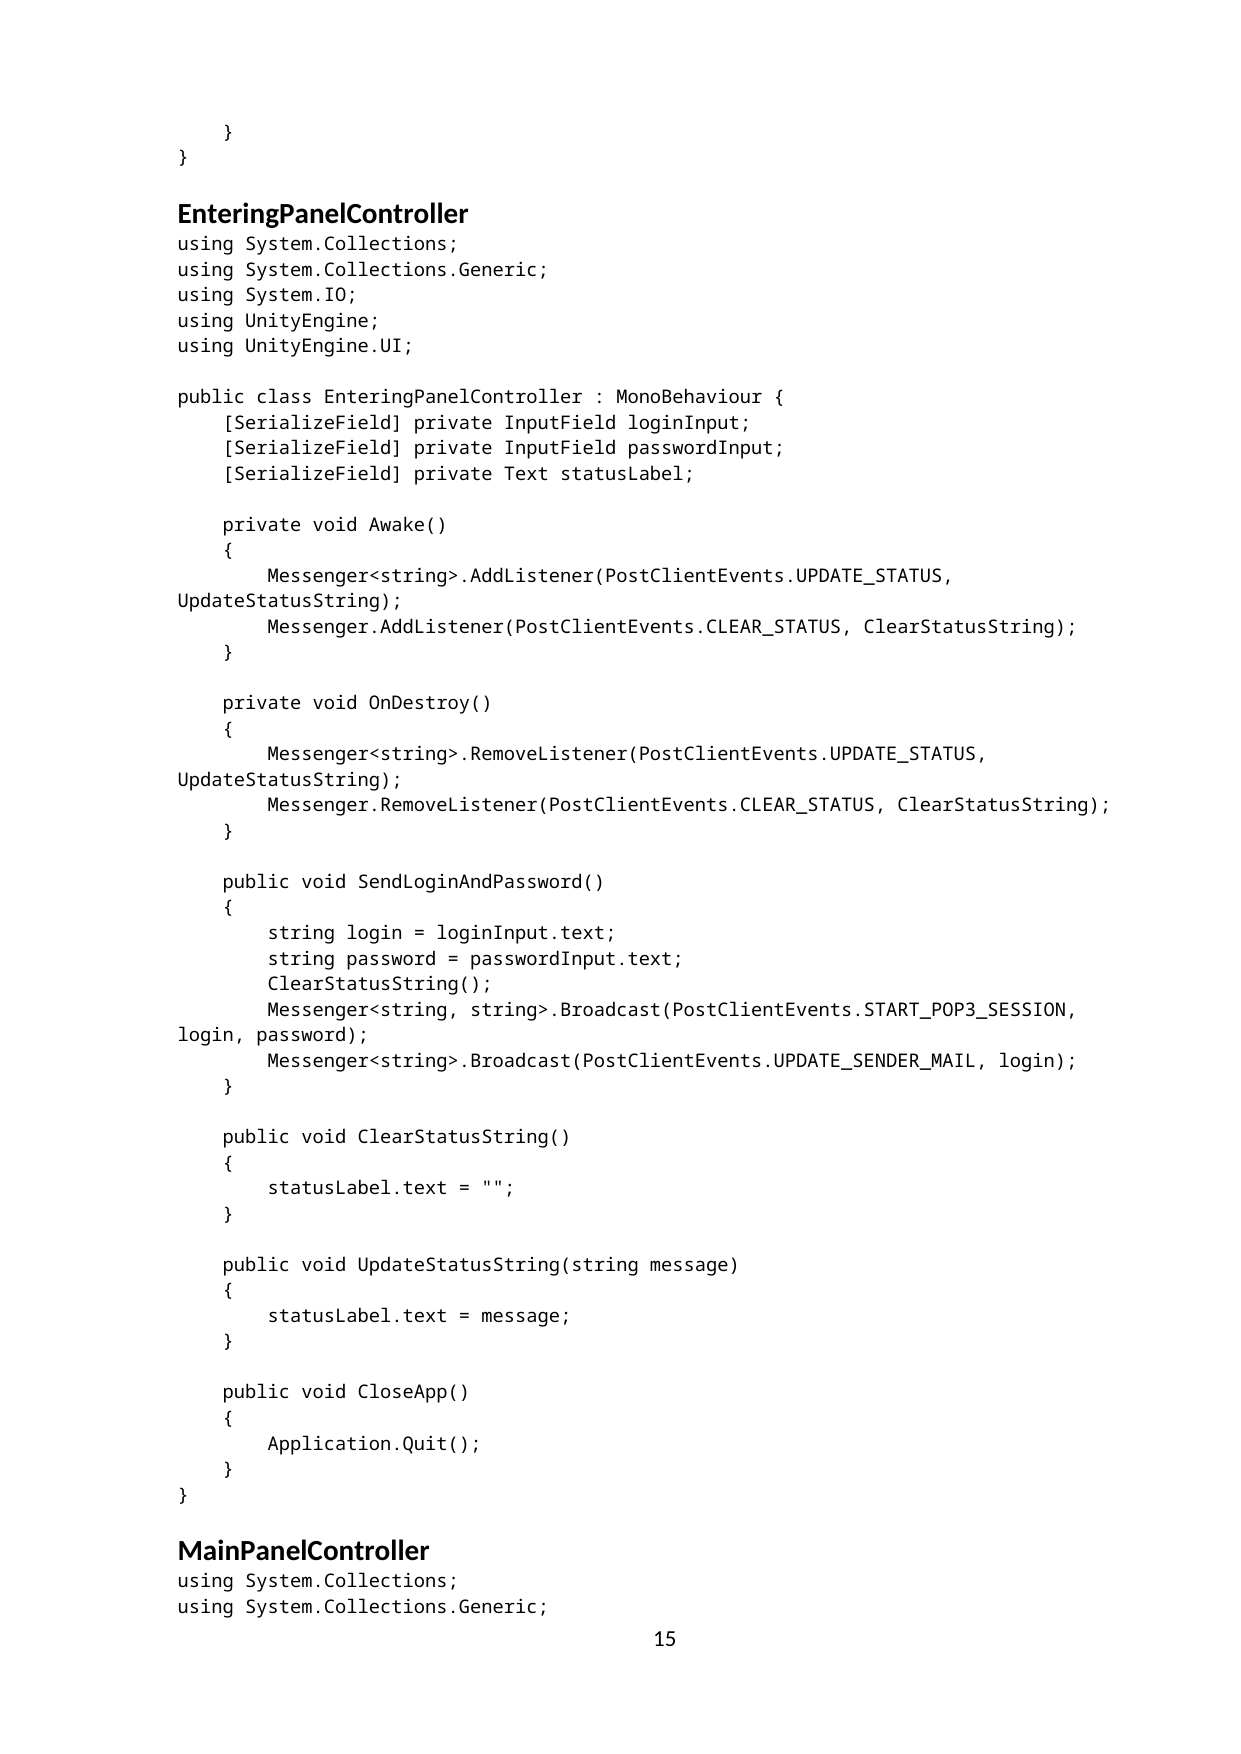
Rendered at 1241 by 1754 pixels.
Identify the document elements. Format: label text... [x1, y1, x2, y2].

text Messenger<string>.AddListener(PostClientEvents.UPDATE_STATUS, UpdateStatusString); [177, 562, 1152, 613]
text using System.Collections.Generic; [177, 256, 1152, 281]
text statusLabel.text = message; [177, 1302, 1152, 1328]
text } [177, 1455, 1152, 1481]
text public void ClearStatusString() [177, 1123, 1152, 1149]
text Messenger<string>.Broadcast(PostClientEvents.UPDATE_SENDER_MAIL, login); [177, 1047, 1152, 1072]
text string login = loginInput.text; [177, 919, 1152, 945]
text statusLabel.text = ""; [177, 1174, 1152, 1200]
text public void UpdateStatusString(string message) [177, 1251, 1152, 1277]
text private void Awake() [177, 511, 1152, 537]
text using System.Collections.Generic; [177, 1593, 1152, 1618]
text { [177, 1404, 1152, 1430]
text using UnityEngine; [177, 307, 1152, 332]
text } [177, 1328, 1152, 1353]
text [SerializeField] private Text statusLabel; [177, 460, 1152, 486]
text } [177, 1481, 1152, 1506]
text } [177, 1072, 1152, 1098]
text } [177, 817, 1152, 843]
text } [177, 1200, 1152, 1226]
text using System.Collections; [177, 1567, 1152, 1593]
text private void OnDestroy() [177, 690, 1152, 715]
text { [177, 894, 1152, 919]
text Application.Quit(); [177, 1430, 1152, 1455]
text using System.Collections; [177, 230, 1152, 256]
text Messenger.AddListener(PostClientEvents.CLEAR_STATUS, ClearStatusString); [177, 613, 1152, 639]
text ClearStatusString(); [177, 970, 1152, 996]
text MainPanelController [177, 1532, 1152, 1567]
text } [177, 144, 1152, 169]
text string password = passwordInput.text; [177, 945, 1152, 970]
text Messenger<string>.RemoveListener(PostClientEvents.UPDATE_STATUS, UpdateStatusString); [177, 741, 1152, 792]
text public class EnteringPanelController : MonoBehaviour { [177, 383, 1152, 409]
text { [177, 1149, 1152, 1174]
text } [177, 639, 1152, 664]
text public void CloseApp() [177, 1379, 1152, 1404]
text { [177, 1277, 1152, 1302]
text Messenger<string, string>.Broadcast(PostClientEvents.START_POP3_SESSION, login, password); [177, 996, 1152, 1047]
text { [177, 715, 1152, 741]
text Messenger.RemoveListener(PostClientEvents.CLEAR_STATUS, ClearStatusString); [177, 792, 1152, 817]
text public void SendLoginAndPassword() [177, 868, 1152, 894]
text [SerializeField] private InputField passwordInput; [177, 434, 1152, 460]
text using UnityEngine.UI; [177, 332, 1152, 358]
text [SerializeField] private InputField loginInput; [177, 409, 1152, 434]
text { [177, 537, 1152, 562]
text EnteringPanelController [177, 195, 1152, 230]
text using System.IO; [177, 281, 1152, 307]
text } [177, 118, 1152, 144]
